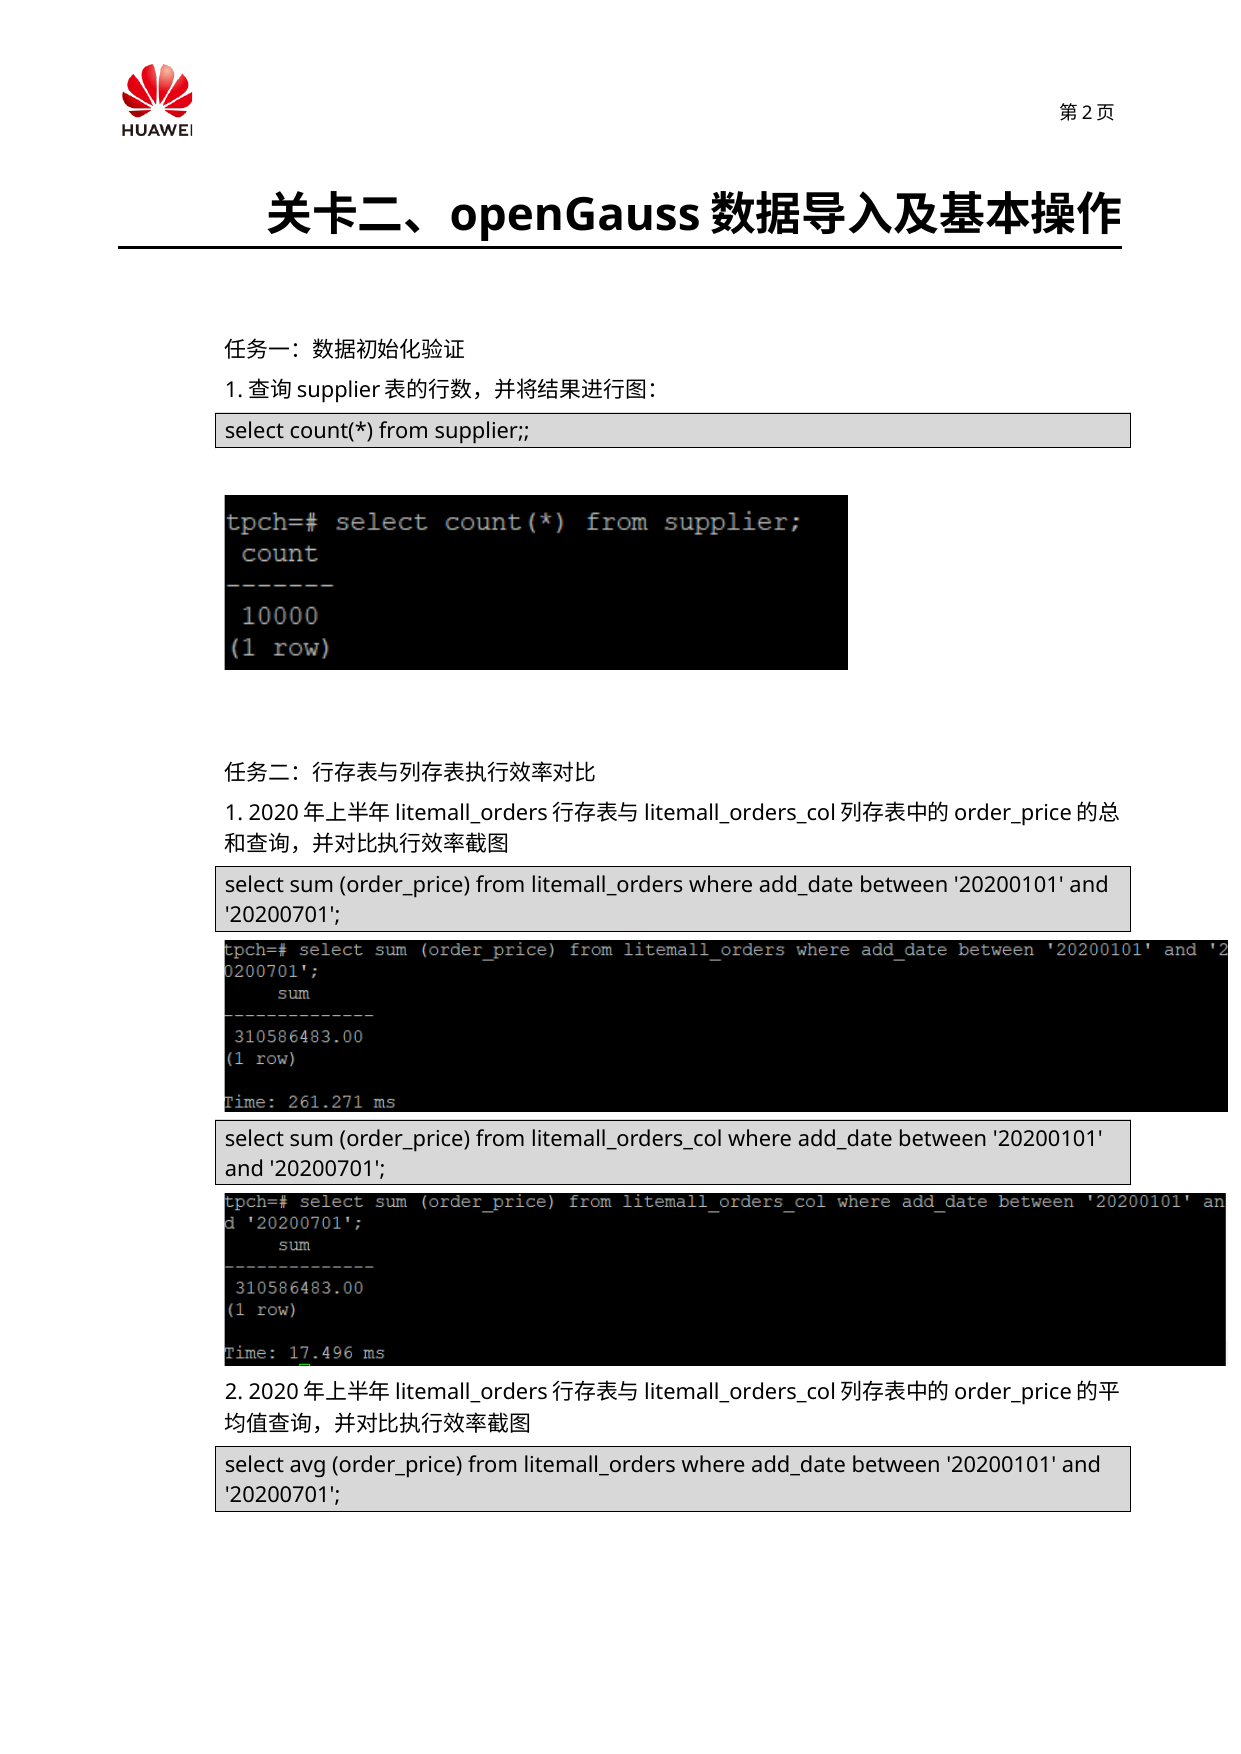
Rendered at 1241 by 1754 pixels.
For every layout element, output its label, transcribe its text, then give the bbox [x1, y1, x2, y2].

text 任务一：数据初始化验证 [224, 332, 1122, 364]
text select count(*) from supplier;; [216, 414, 1130, 447]
picture [224, 495, 848, 670]
subtitle 关卡二、openGauss数据导入及基本操作 [118, 177, 1122, 246]
text select avg (order_price) from litemall_orders where add_date between '20200101' and '20200701'; [216, 1447, 1130, 1511]
text 2. 2020年上半年litemall_orders行存表与litemall_orders_col列存表中的order_price的平均值查询，并对比执行效率截图 [224, 1374, 1122, 1437]
text select sum (order_price) from litemall_orders where add_date between '20200101' and '20200701'; [216, 867, 1130, 931]
picture [122, 64, 193, 136]
text select sum (order_price) from litemall_orders_col where add_date between '20200101' and '20200701'; [216, 1121, 1130, 1184]
text 1. 查询supplier表的行数，并将结果进行图： [224, 372, 1122, 404]
text 1. 2020年上半年litemall_orders行存表与litemall_orders_col列存表中的order_price的总和查询，并对比执行效率截图 [224, 794, 1122, 858]
text 任务二：行存表与列存表执行效率对比 [224, 754, 1122, 786]
picture [224, 940, 1228, 1112]
picture [224, 1193, 1228, 1366]
